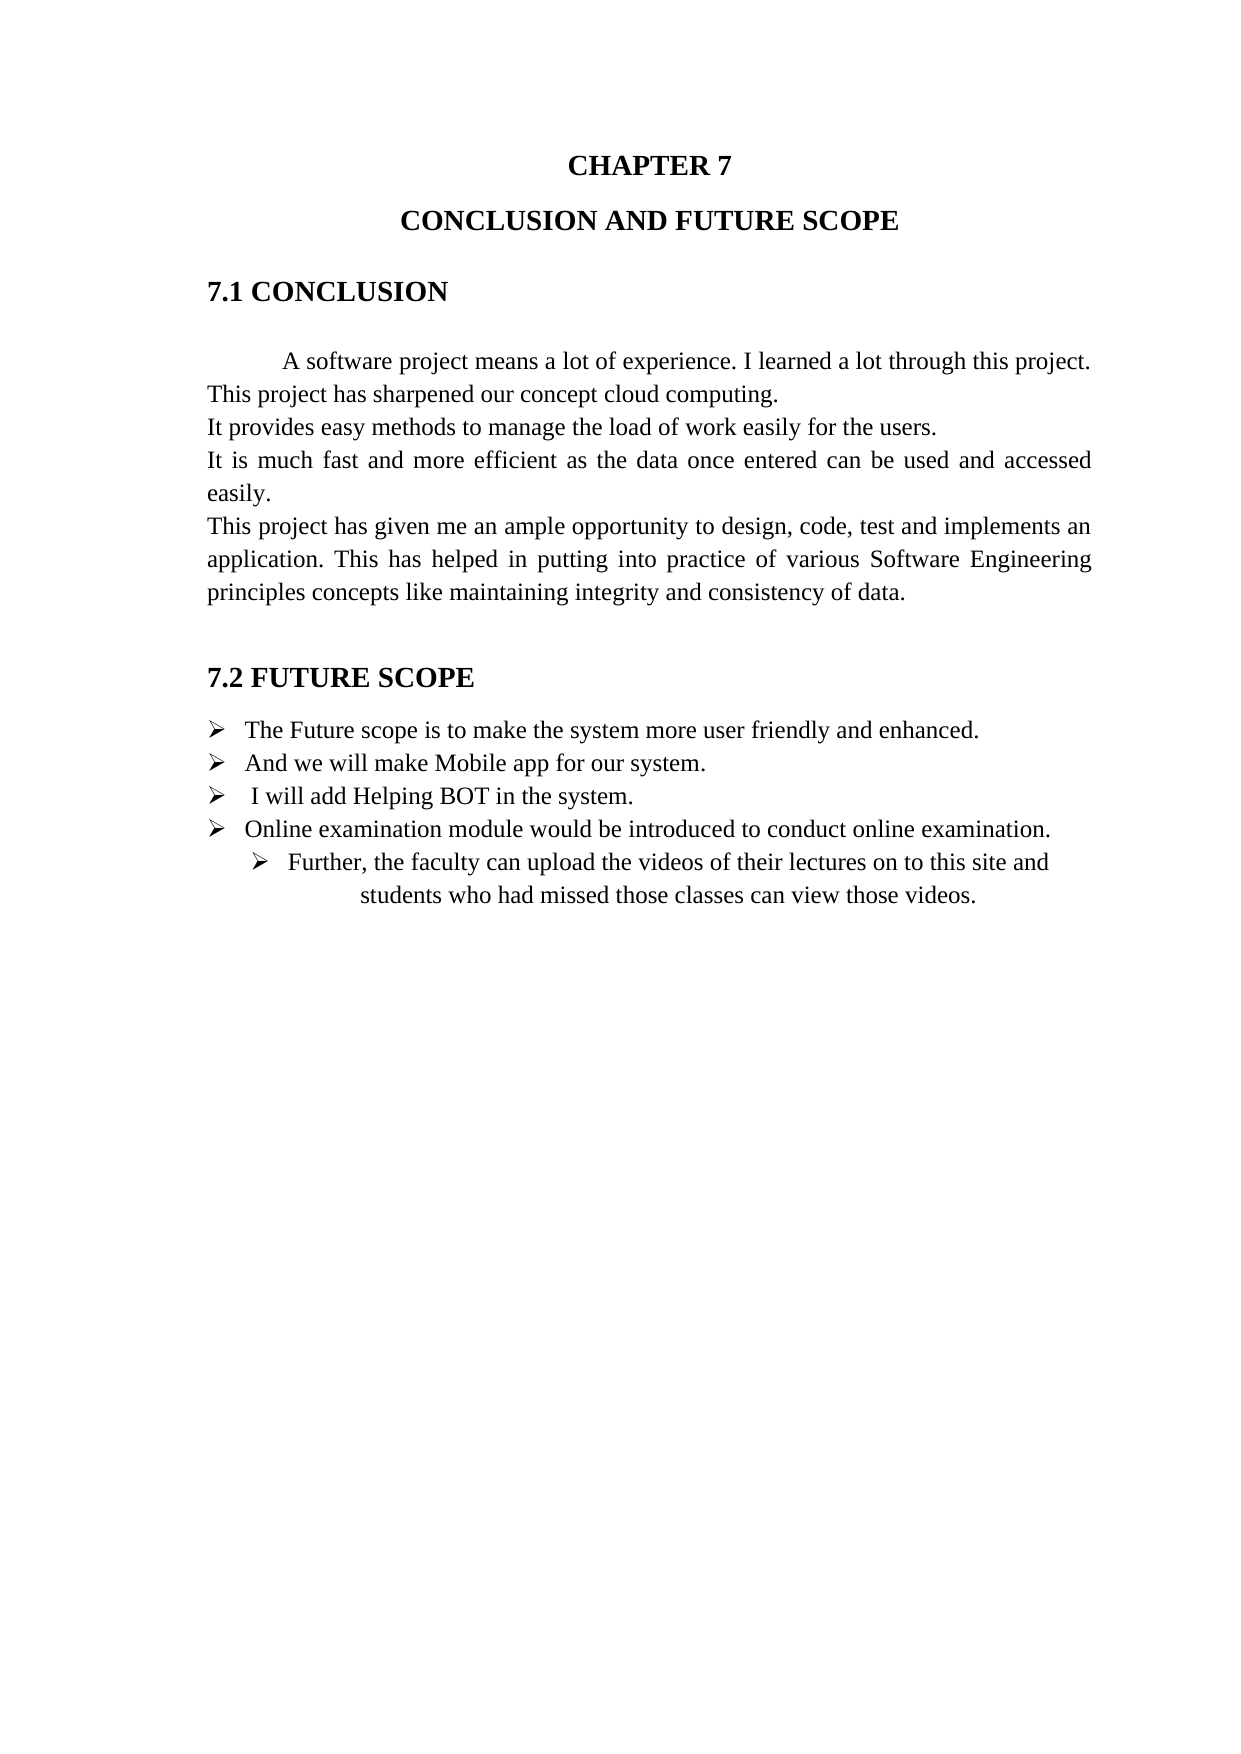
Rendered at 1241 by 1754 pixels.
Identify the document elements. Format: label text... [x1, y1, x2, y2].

text 7.2 FUTURE SCOPE [207, 660, 1092, 693]
text It is much fast and more efficient as the data once entered can be used and accessed easily. [207, 445, 1092, 507]
list Further, the faculty can upload the videos of their lectures on to this site and students who had missed those classes can view those videos. [207, 847, 1092, 909]
text 7.1 CONCLUSION [207, 274, 1092, 308]
text CONCLUSION AND FUTURE SCOPE [207, 203, 1092, 236]
text It provides easy methods to manage the load of work easily for the users. [207, 412, 1092, 441]
list Online examination module would be introduced to conduct online examination. [207, 814, 1092, 843]
list The Future scope is to make the system more user friendly and enhanced. [207, 715, 1092, 744]
text This project has given me an ample opportunity to design, code, test and implements an application. This has helped in putting into practice of various Software Engineering principles concepts like maintaining integrity and consistency of data. [207, 511, 1092, 606]
list I will add Helping BOT in the system. [207, 781, 1092, 810]
text A software project means a lot of experience. I learned a lot through this project. This project has sharpened our concept cloud computing. [207, 346, 1092, 408]
list And we will make Mobile app for our system. [207, 748, 1092, 777]
text CHAPTER 7 [207, 148, 1092, 181]
